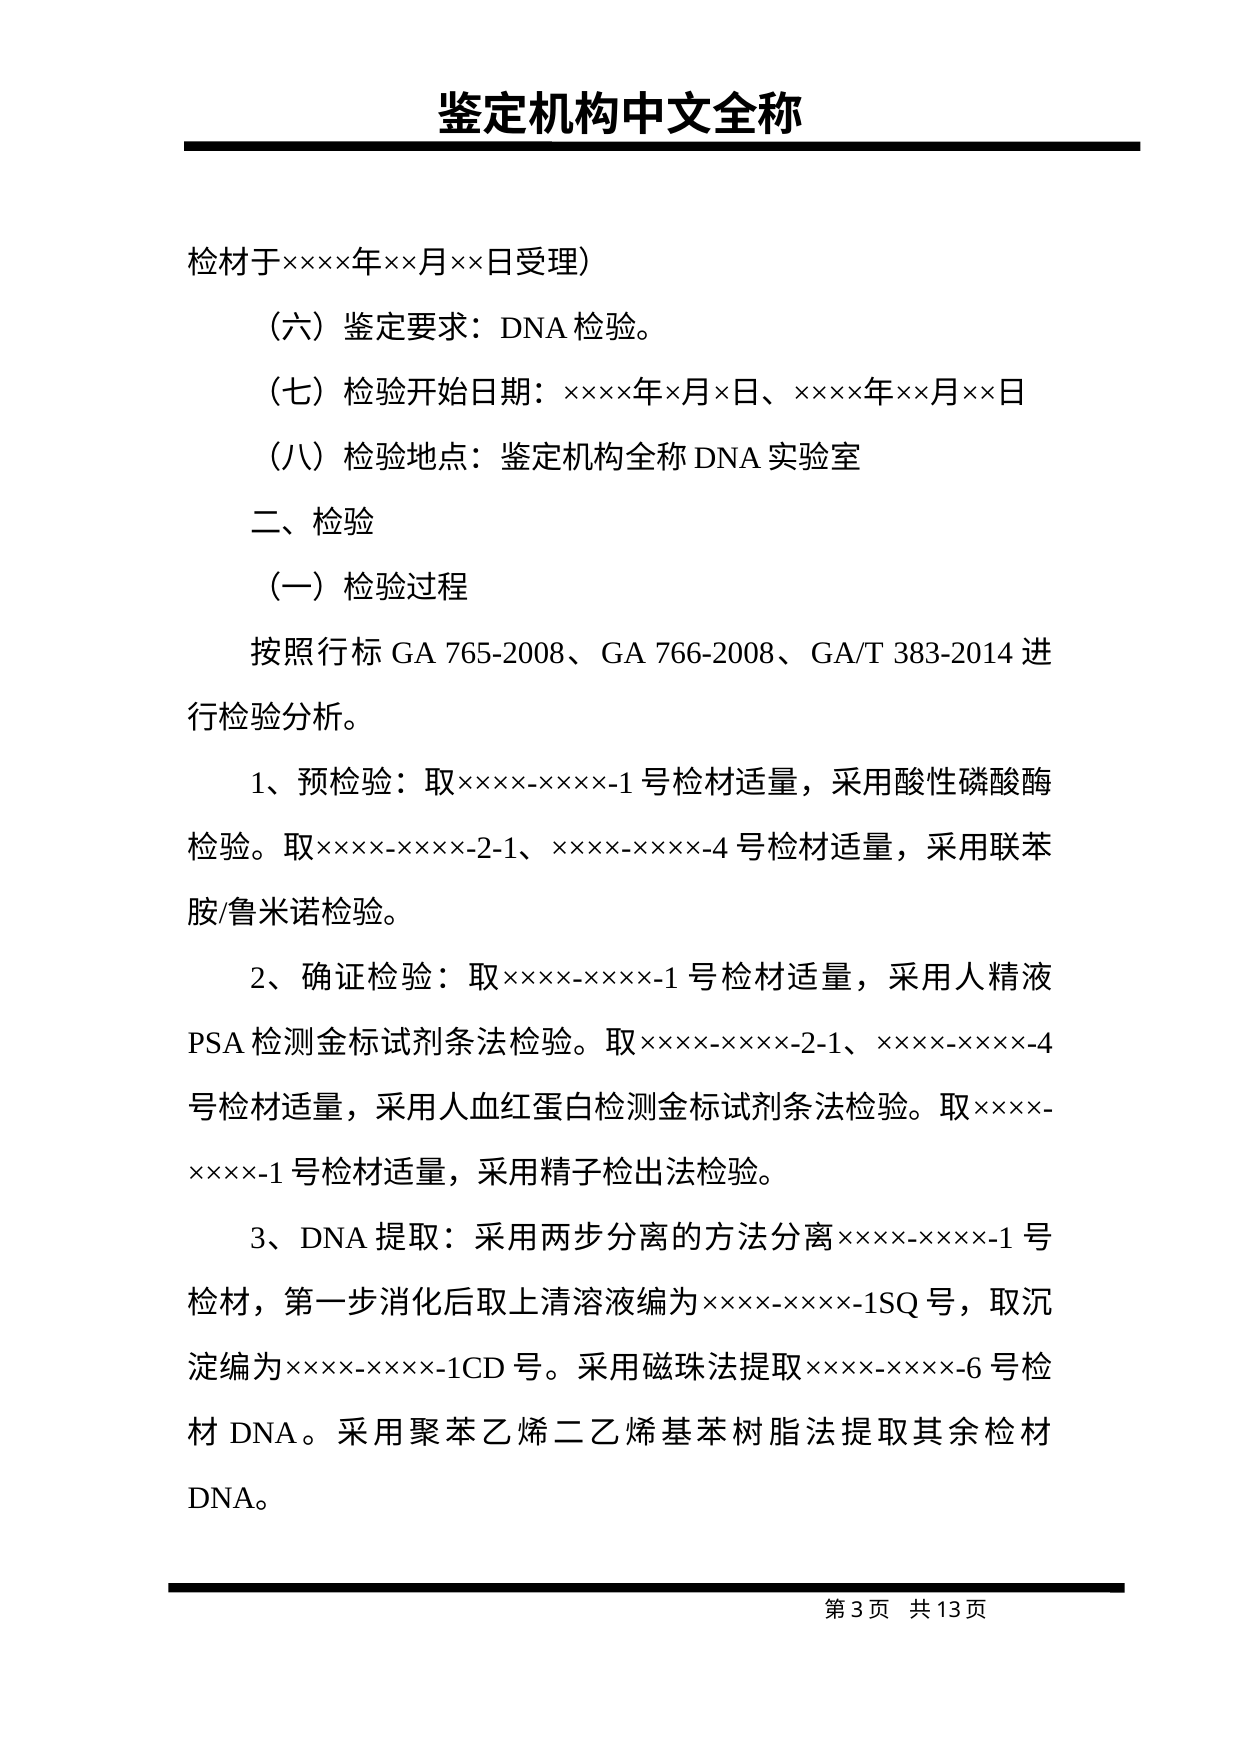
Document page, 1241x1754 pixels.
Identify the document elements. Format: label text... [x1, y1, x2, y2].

text （七）检验开始日期：××××年×月×日、××××年××月××日 [187, 357, 1053, 422]
text （一）检验过程 [187, 552, 1053, 617]
text （六）鉴定要求：DNA检验。 [187, 292, 1053, 357]
text 2、确证检验：取××××-××××-1号检材适量，采用人精液PSA检测金标试剂条法检验。取××××-××××-2-1、××××-××××-4号检材适量，采用人血红蛋白检测金标试剂条法检验。取××××-××××-1号检材适量，采用精子检出法检验。 [187, 942, 1053, 1202]
text 3、DNA提取：采用两步分离的方法分离××××-××××-1号检材，第一步消化后取上清溶液编为××××-××××-1SQ号，取沉淀编为××××-××××-1CD号。采用磁珠法提取××××-××××-6号检材DNA。采用聚苯乙烯二乙烯基苯树脂法提取其余检材DNA。 [187, 1202, 1053, 1527]
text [187, 227, 1053, 292]
text 二、检验 [187, 487, 1053, 552]
text 1、预检验：取××××-××××-1号检材适量，采用酸性磷酸酶检验。取××××-××××-2-1、××××-××××-4号检材适量，采用联苯胺/鲁米诺检验。 [187, 747, 1053, 942]
text （八）检验地点：鉴定机构全称DNA实验室 [187, 422, 1053, 487]
text 按照行标GA 765-2008、GA 766-2008、GA/T 383-2014进行检验分析。 [187, 617, 1053, 747]
